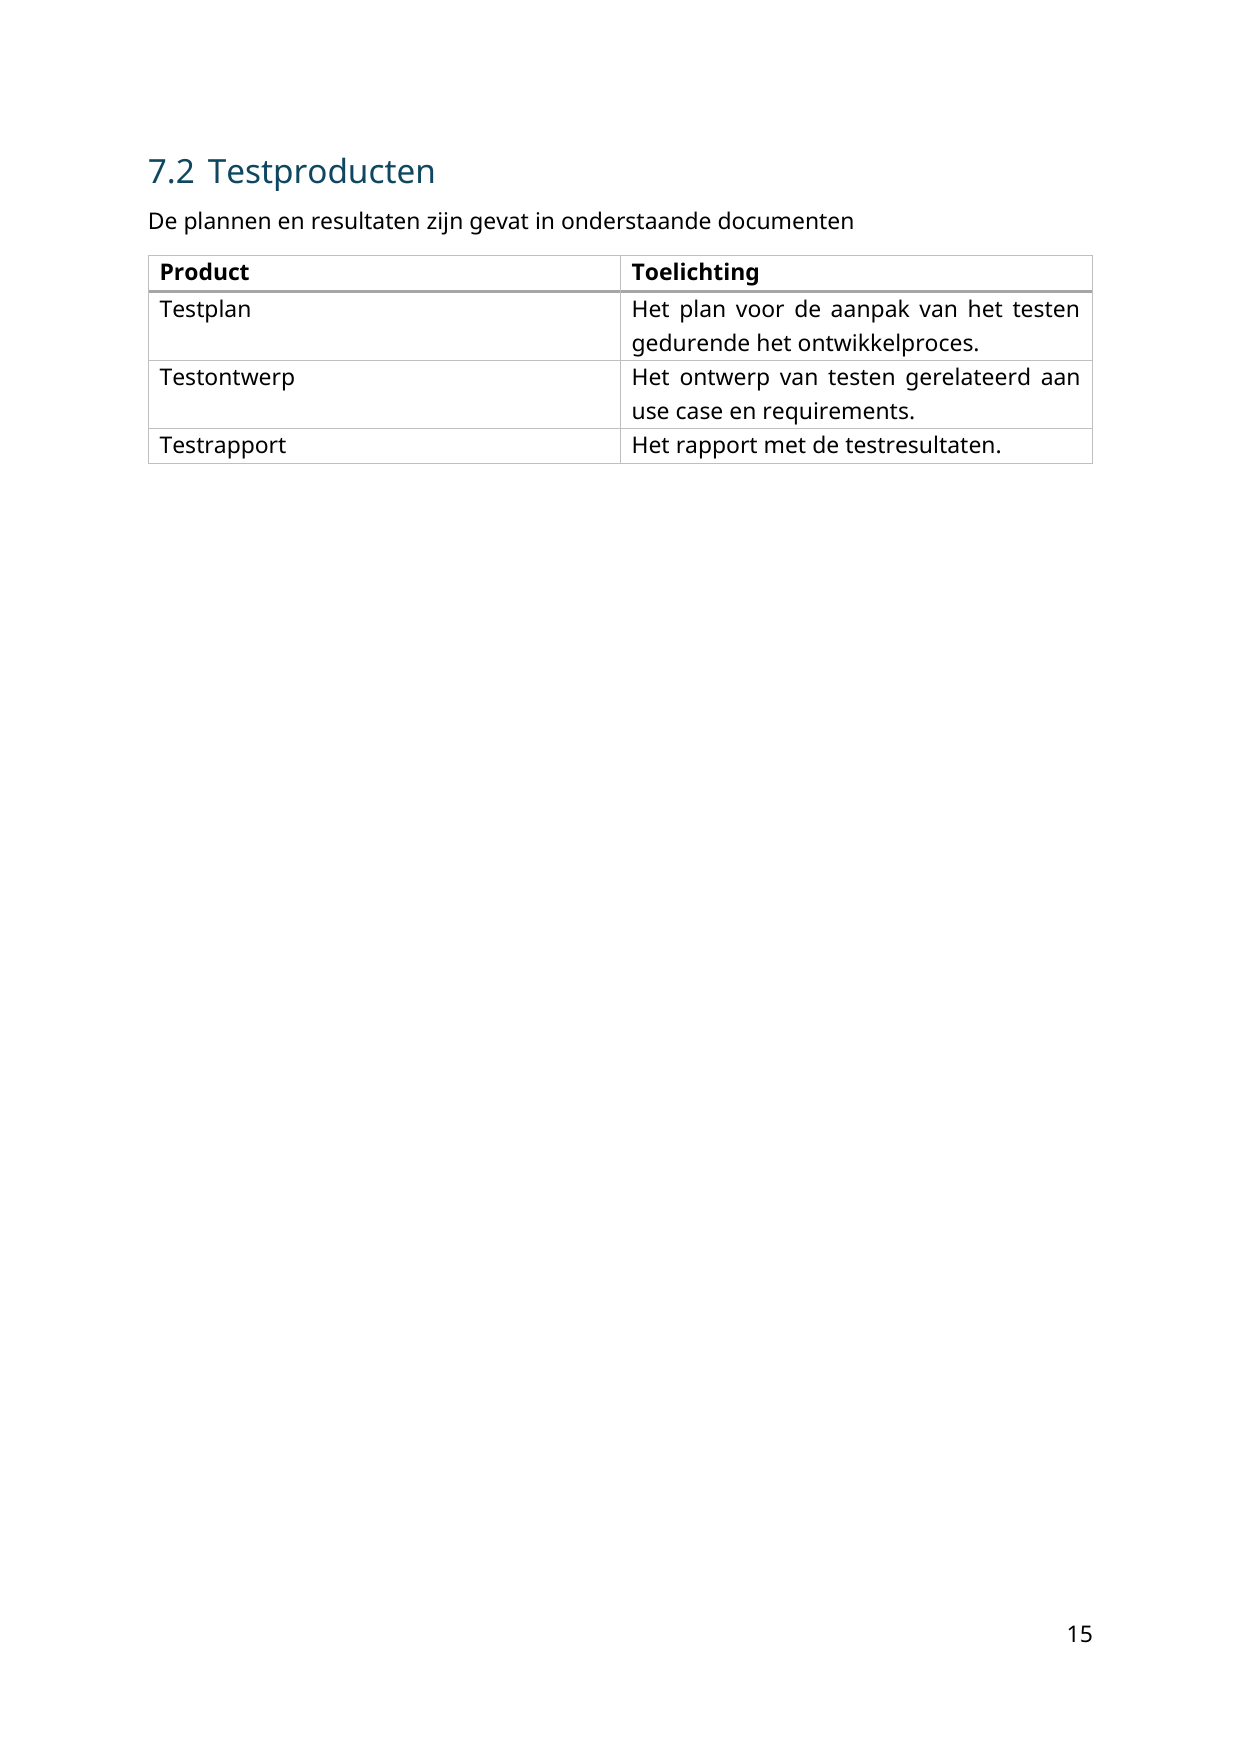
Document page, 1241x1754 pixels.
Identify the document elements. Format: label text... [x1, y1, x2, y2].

text De plannen en resultaten zijn gevat in onderstaande documenten [148, 205, 1093, 236]
table_cell Testontwerp [149, 361, 620, 428]
table_cell Testrapport [149, 429, 620, 462]
subtitle Testproducten [148, 148, 1093, 193]
table_cell Het plan voor de aanpak van het testen gedurende het ontwikkelproces. [621, 293, 1092, 360]
table_header Toelichting [621, 256, 1092, 290]
table_header Product [149, 256, 620, 290]
table_cell Het ontwerp van testen gerelateerd aan use case en requirements. [621, 361, 1092, 428]
table_cell Het rapport met de testresultaten. [621, 429, 1092, 462]
table_cell Testplan [149, 293, 620, 360]
